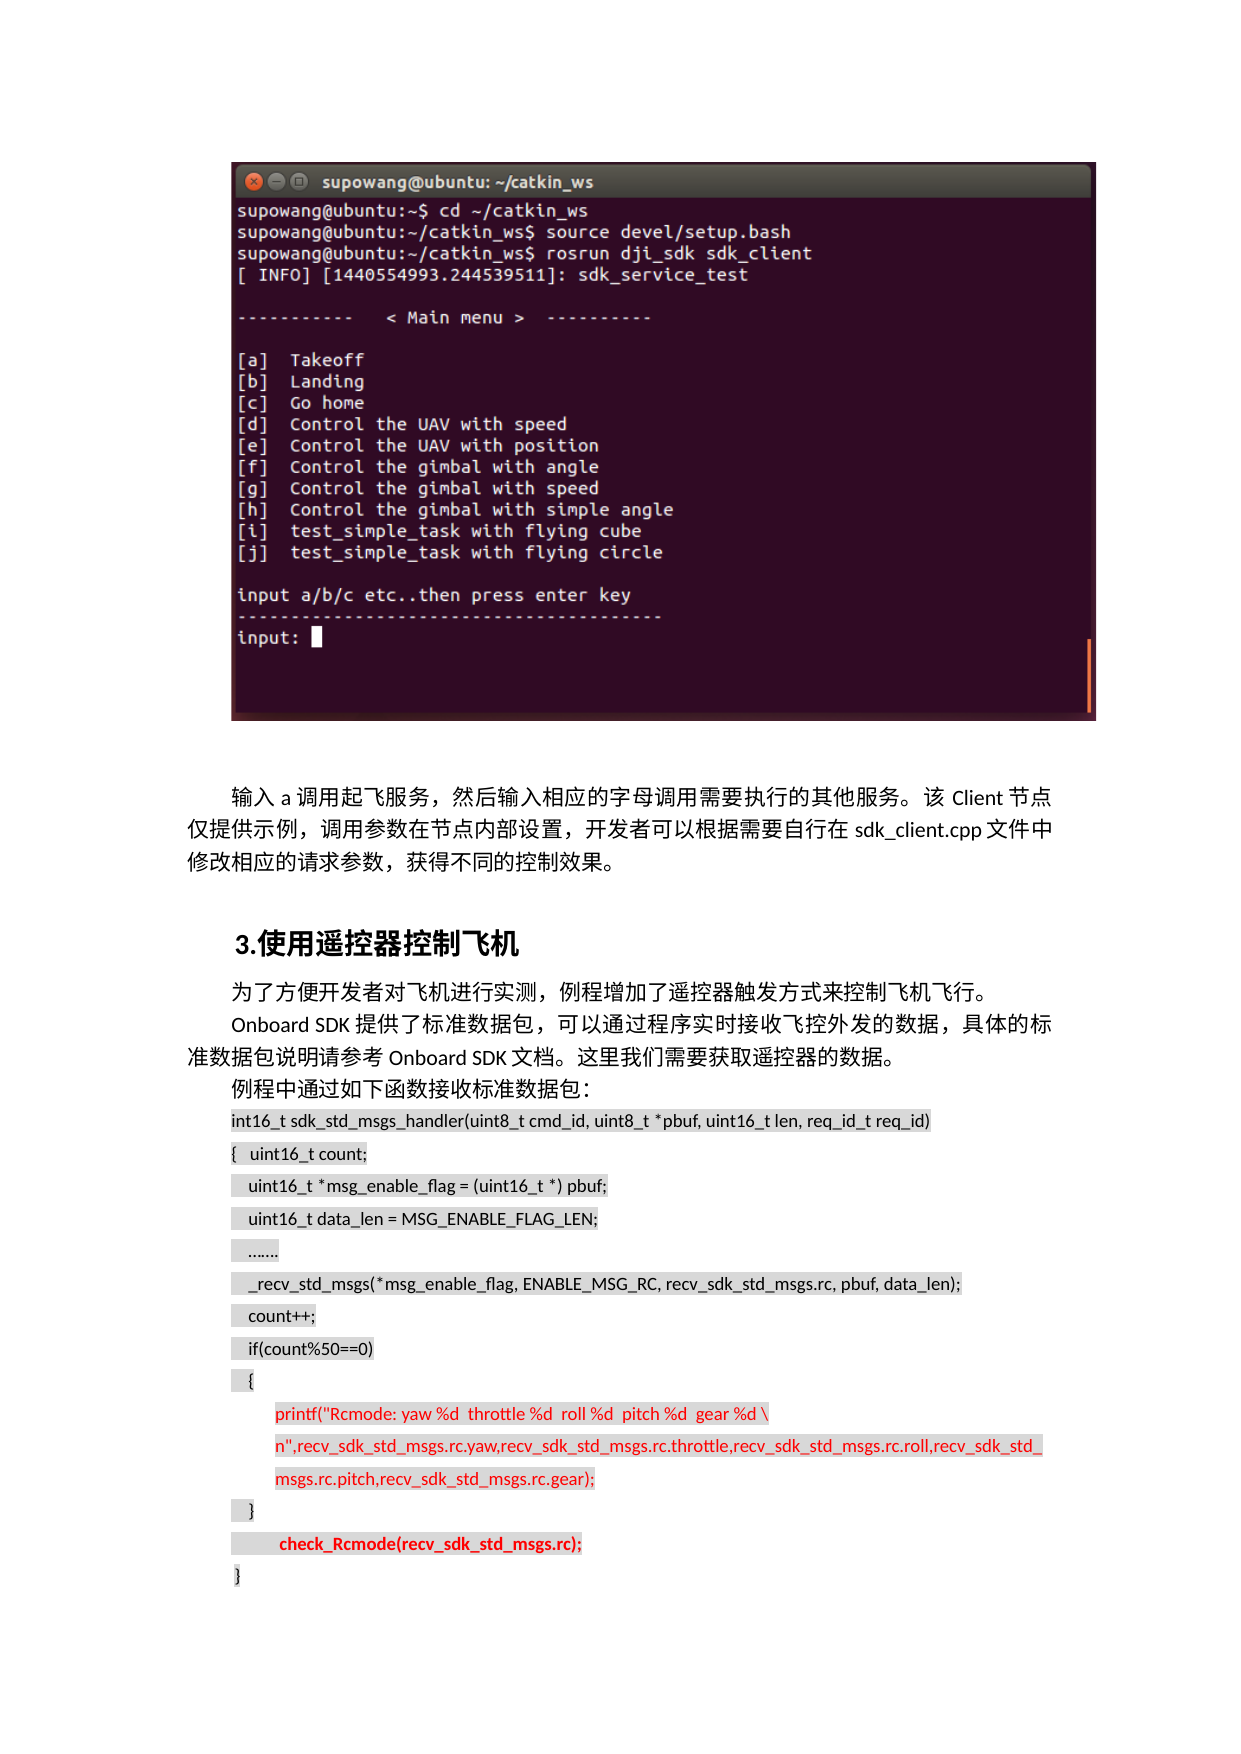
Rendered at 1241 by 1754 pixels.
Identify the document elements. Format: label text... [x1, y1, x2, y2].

text printf("Rcmode: yaw %d throttle %d roll %d pitch %d gear %d \n",recv_sdk_std_msgs.rc.yaw,recv_sdk_std_msgs.rc.throttle,recv_sdk_std_msgs.rc.roll,recv_sdk_std_msgs.rc.pitch,recv_sdk_std_msgs.rc.gear); [275, 1397, 1053, 1494]
text } [187, 1494, 1053, 1527]
text check_Rcmode(recv_sdk_std_msgs.rc); [187, 1527, 1053, 1559]
text uint16_t data_len = MSG_ENABLE_FLAG_LEN; [187, 1202, 1053, 1234]
text if(count%50==0) [187, 1332, 1053, 1364]
text count++; [187, 1299, 1053, 1332]
text 例程中通过如下函数接收标准数据包： [187, 1072, 1053, 1104]
text { [187, 1364, 1053, 1397]
text _recv_std_msgs(*msg_enable_flag, ENABLE_MSG_RC, recv_sdk_std_msgs.rc, pbuf, data_len); [187, 1267, 1053, 1299]
text } [187, 1559, 1053, 1592]
text 输入a调用起飞服务，然后输入相应的字母调用需要执行的其他服务。该Client节点仅提供示例，调用参数在节点内部设置，开发者可以根据需要自行在sdk_client.cpp文件中修改相应的请求参数，获得不同的控制效果。 [187, 779, 1053, 877]
text 为了方便开发者对飞机进行实测，例程增加了遥控器触发方式来控制飞机飞行。 [187, 974, 1053, 1007]
text int16_t sdk_std_msgs_handler(uint8_t cmd_id, uint8_t *pbuf, uint16_t len, req_id_t req_id) [187, 1104, 1053, 1137]
text { uint16_t count; [187, 1137, 1053, 1169]
text Onboard SDK提供了标准数据包，可以通过程序实时接收飞控外发的数据，具体的标准数据包说明请参考Onboard SDK文档。这里我们需要获取遥控器的数据。 [187, 1007, 1053, 1072]
text uint16_t *msg_enable_flag = (uint16_t *) pbuf; [187, 1169, 1053, 1202]
text ……. [187, 1234, 1053, 1267]
text 3.使用遥控器控制飞机 [187, 909, 1053, 974]
picture [231, 162, 1097, 721]
